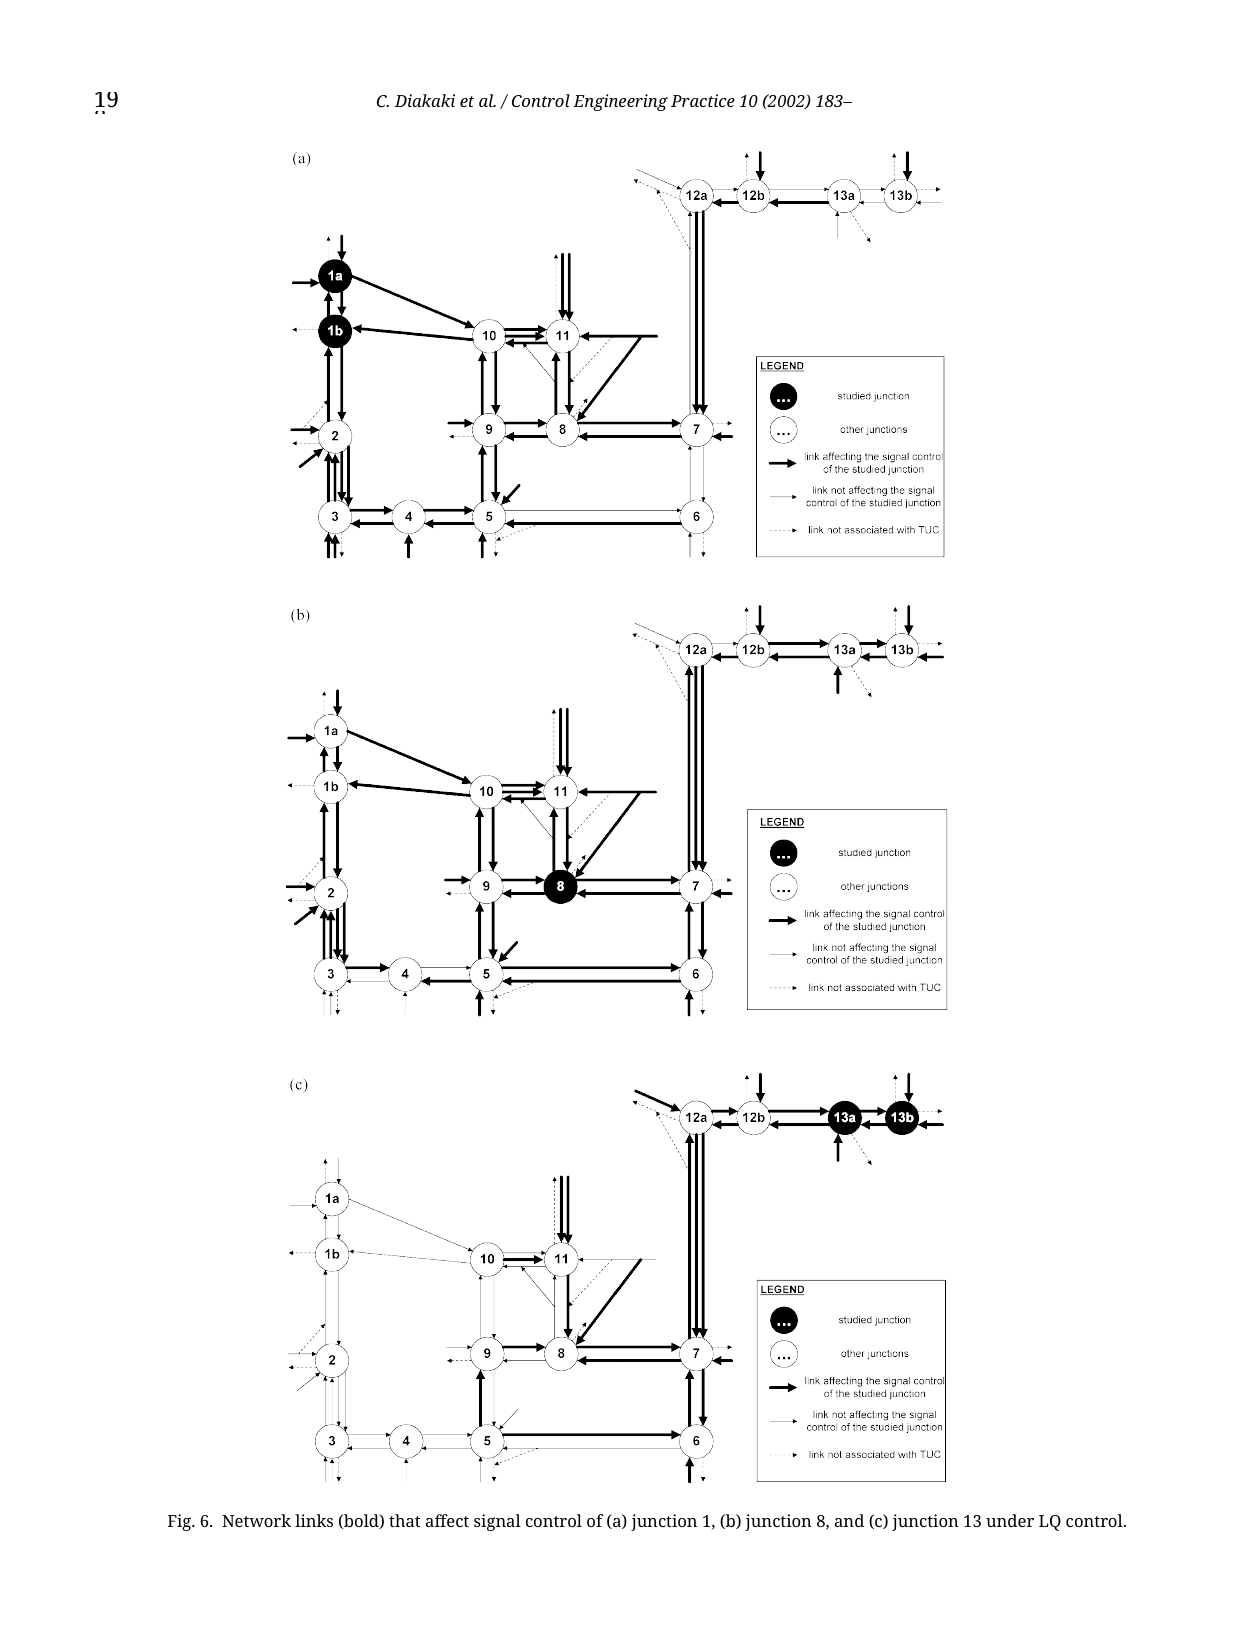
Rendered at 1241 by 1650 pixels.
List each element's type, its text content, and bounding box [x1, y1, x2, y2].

text Fig. 6. Network links (bold) that aﬀect signal control of (a) junction 1, (b) junction 8, and (c) junction 13 under LQ control. [167, 1510, 1151, 1532]
picture [285, 146, 948, 1496]
